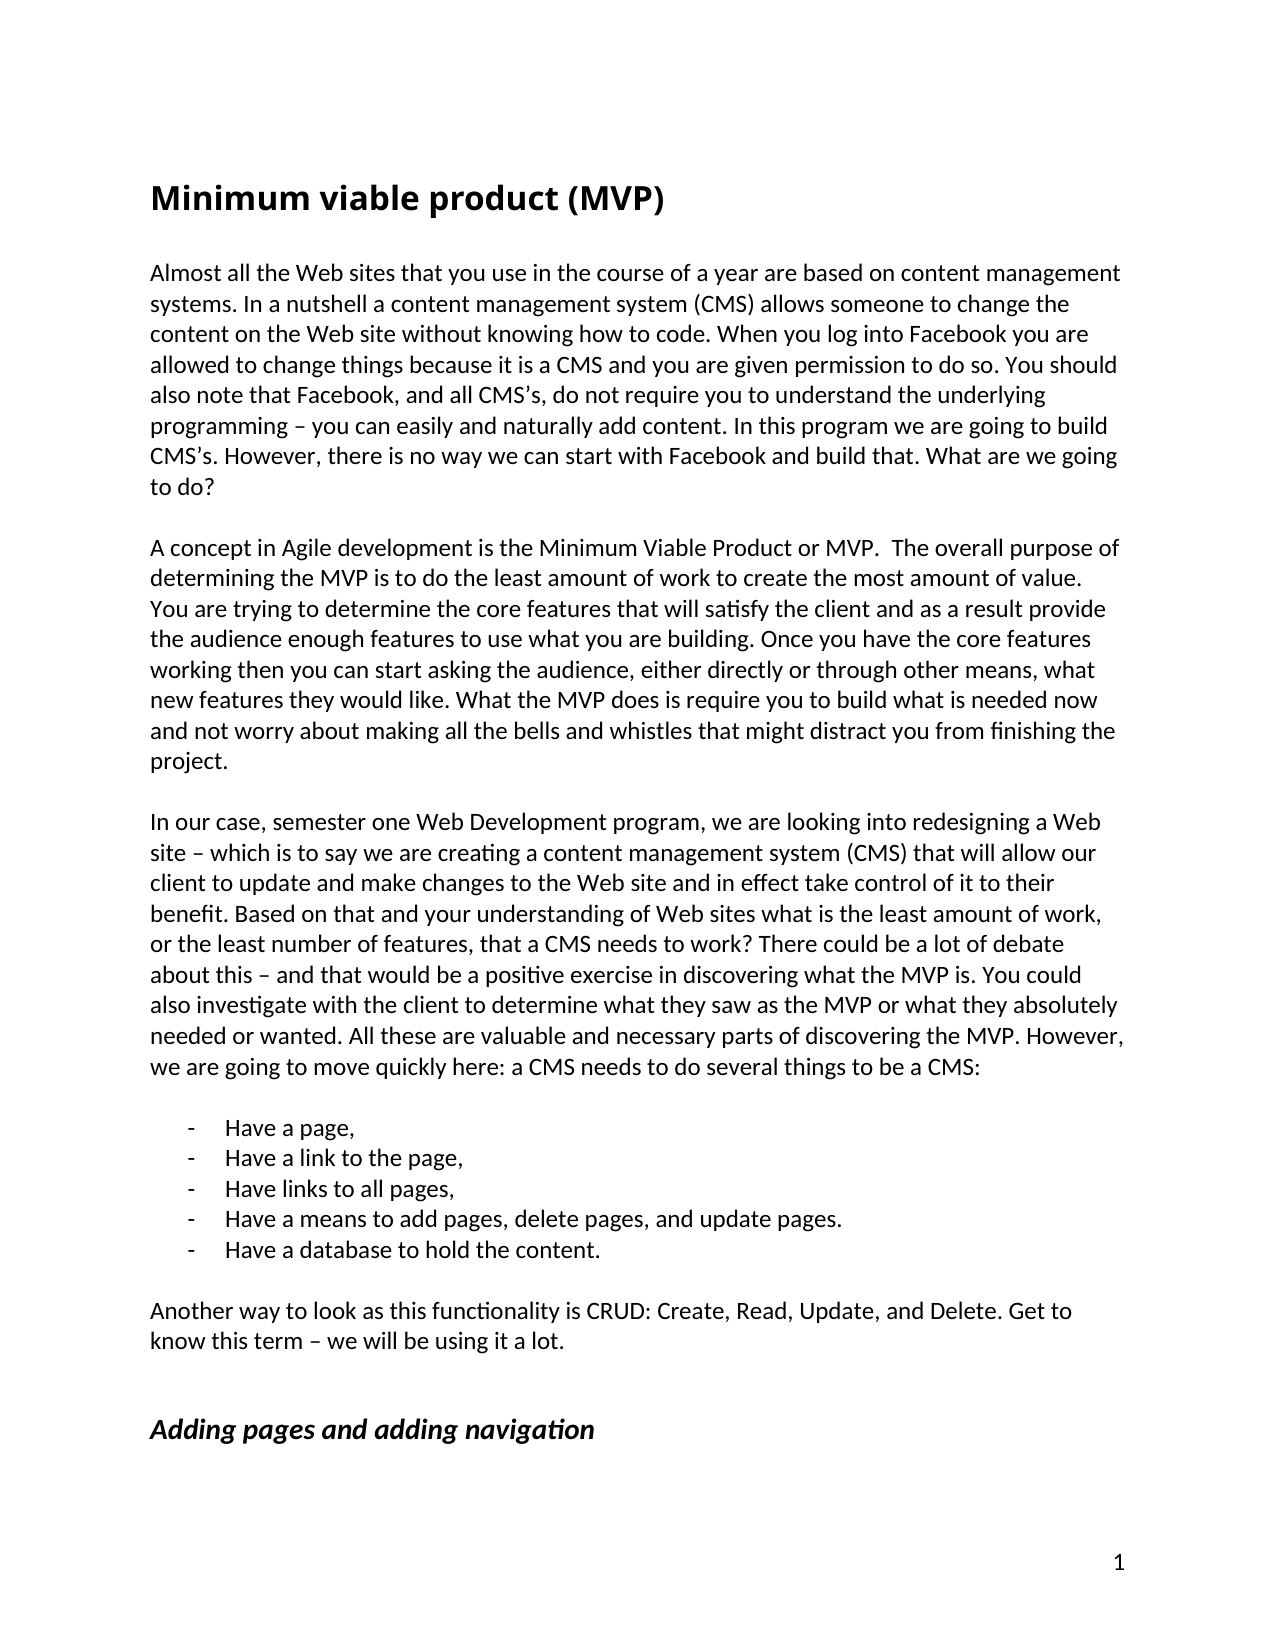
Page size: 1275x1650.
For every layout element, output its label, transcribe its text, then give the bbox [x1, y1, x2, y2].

list Have links to all pages, [187, 1173, 1125, 1203]
text Another way to look as this functionality is CRUD: Create, Read, Update, and Delete. Get to know this term – we will be using it a lot. [150, 1295, 1125, 1356]
text Almost all the Web sites that you use in the course of a year are based on content management systems. In a nutshell a content management system (CMS) allows someone to change the content on the Web site without knowing how to code. When you log into Facebook you are allowed to change things because it is a CMS and you are given permission to do so. You should also note that Facebook, and all CMS’s, do not require you to understand the underlying programming – you can easily and naturally add content. In this program we are going to build CMS’s. However, there is no way we can start with Facebook and build that. What are we going to do? [150, 257, 1125, 501]
list Have a means to add pages, delete pages, and update pages. [187, 1203, 1125, 1234]
list Have a link to the page, [187, 1142, 1125, 1173]
list Have a page, [187, 1112, 1125, 1142]
subtitle Minimum viable product (MVP) [150, 175, 1125, 220]
text A concept in Agile development is the Minimum Viable Product or MVP. The overall purpose of determining the MVP is to do the least amount of work to create the most amount of value. You are trying to determine the core features that will satisfy the client and as a result provide the audience enough features to use what you are building. Once you have the core features working then you can start asking the audience, either directly or through other means, what new features they would like. What the MVP does is require you to build what is needed now and not worry about making all the bells and whistles that might distract you from finishing the project. [150, 532, 1125, 776]
text In our case, semester one Web Development program, we are looking into redesigning a Web site – which is to say we are creating a content management system (CMS) that will allow our client to update and make changes to the Web site and in effect take control of it to their benefit. Based on that and your understanding of Web sites what is the least amount of work, or the least number of features, that a CMS needs to work? There could be a lot of debate about this – and that would be a positive exercise in discovering what the MVP is. You could also investigate with the client to determine what they saw as the MVP or what they absolutely needed or wanted. All these are valuable and necessary parts of discovering the MVP. However, we are going to move quickly here: a CMS needs to do several things to be a CMS: [150, 807, 1125, 1081]
list Have a database to hold the content. [187, 1234, 1125, 1264]
subtitle Adding pages and adding navigation [150, 1411, 1125, 1447]
